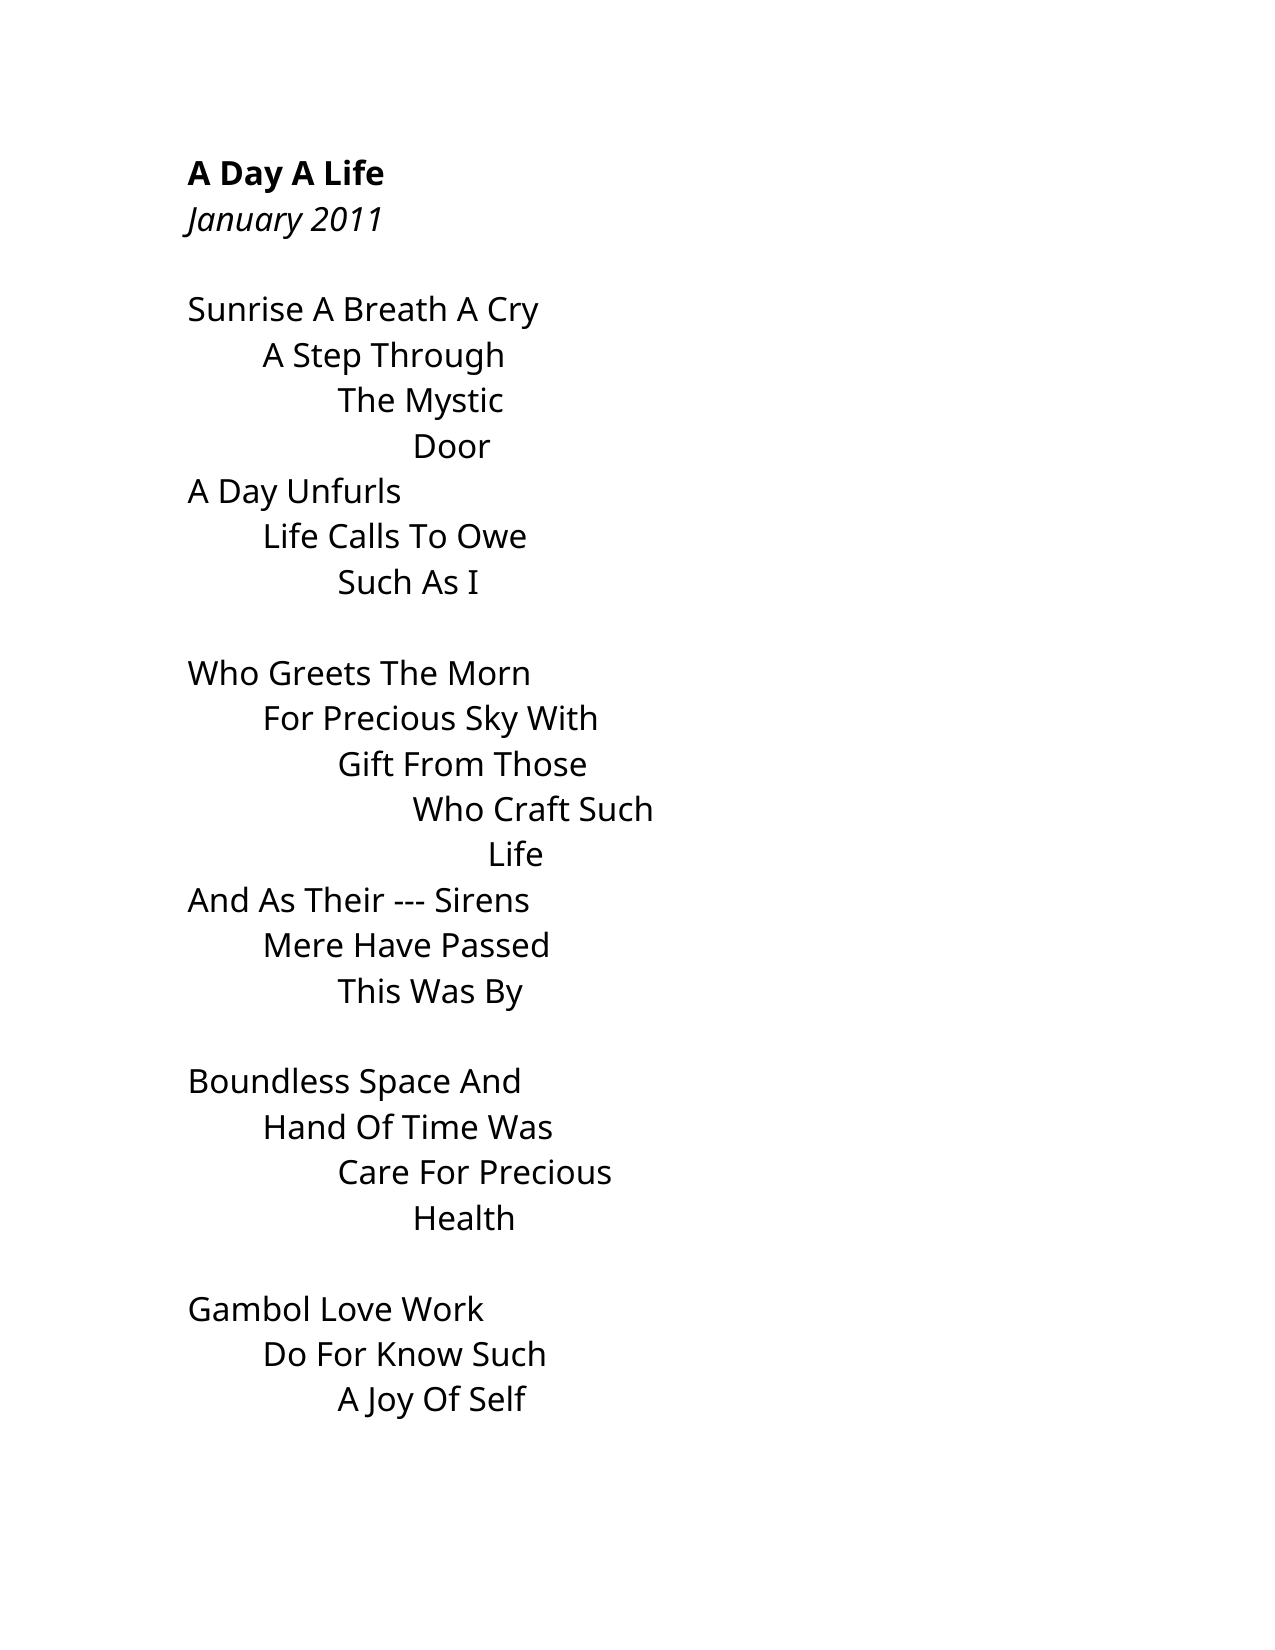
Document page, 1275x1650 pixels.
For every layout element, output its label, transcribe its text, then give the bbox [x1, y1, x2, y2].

text Who Craft Such [187, 786, 1087, 831]
text A Day Unfurls [187, 468, 1087, 513]
text Do For Know Such [187, 1331, 1087, 1376]
text A Step Through [187, 332, 1087, 377]
text A Day A Life [187, 150, 1087, 195]
text Mere Have Passed [187, 922, 1087, 967]
text Gift From Those [187, 740, 1087, 786]
text Who Greets The Morn [187, 649, 1087, 695]
text Hand Of Time Was [187, 1104, 1087, 1149]
text Door [187, 422, 1087, 468]
text Life Calls To Owe [187, 513, 1087, 559]
text This Was By [187, 967, 1087, 1013]
text A Joy Of Self [187, 1376, 1087, 1422]
text For Precious Sky With [187, 695, 1087, 740]
text And As Their --- Sirens [187, 877, 1087, 922]
text Life [187, 831, 1087, 877]
text Such As I [187, 559, 1087, 604]
text Gambol Love Work [187, 1285, 1087, 1331]
text Boundless Space And [187, 1058, 1087, 1104]
text Sunrise A Breath A Cry [187, 286, 1087, 332]
text January 2011 [187, 195, 1087, 241]
text The Mystic [187, 377, 1087, 422]
text Care For Precious [187, 1149, 1087, 1194]
text Health [187, 1194, 1087, 1240]
